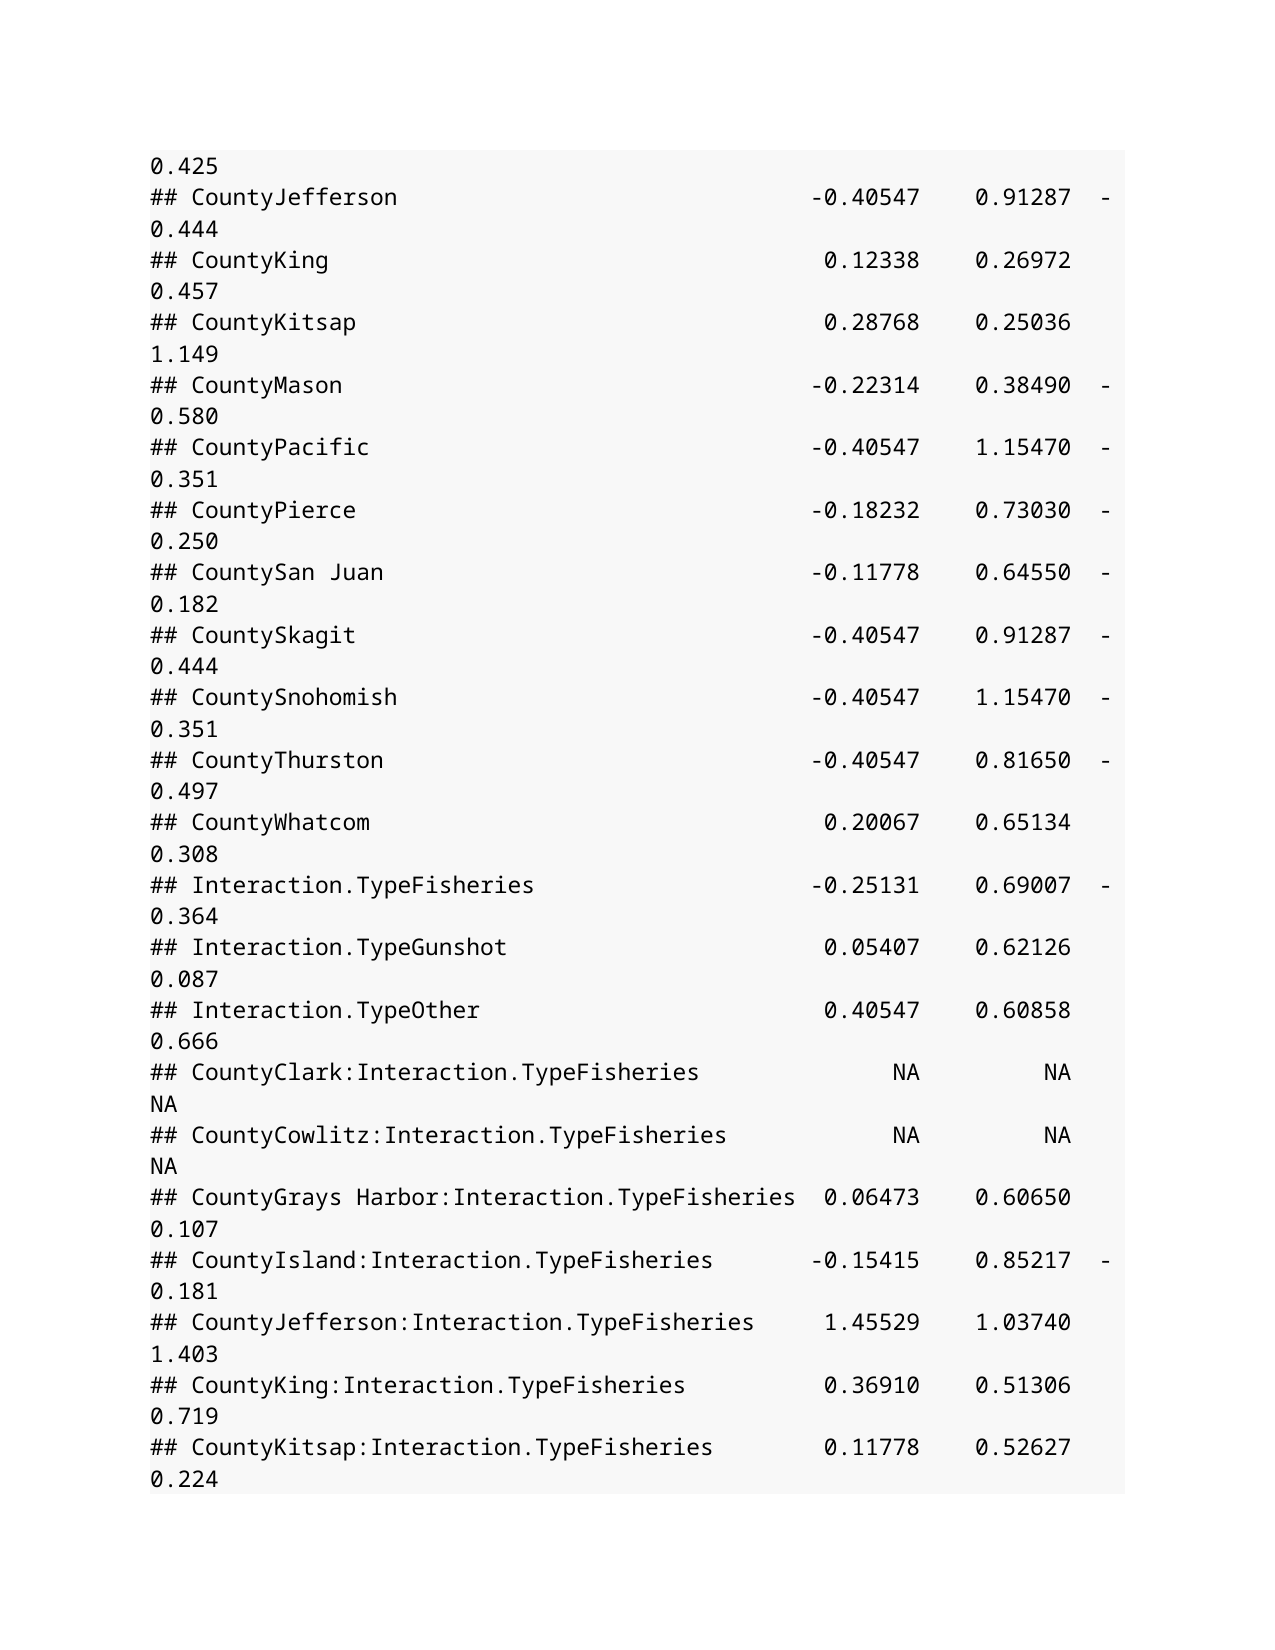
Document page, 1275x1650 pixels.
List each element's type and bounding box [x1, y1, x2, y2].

text [150, 150, 1125, 1494]
